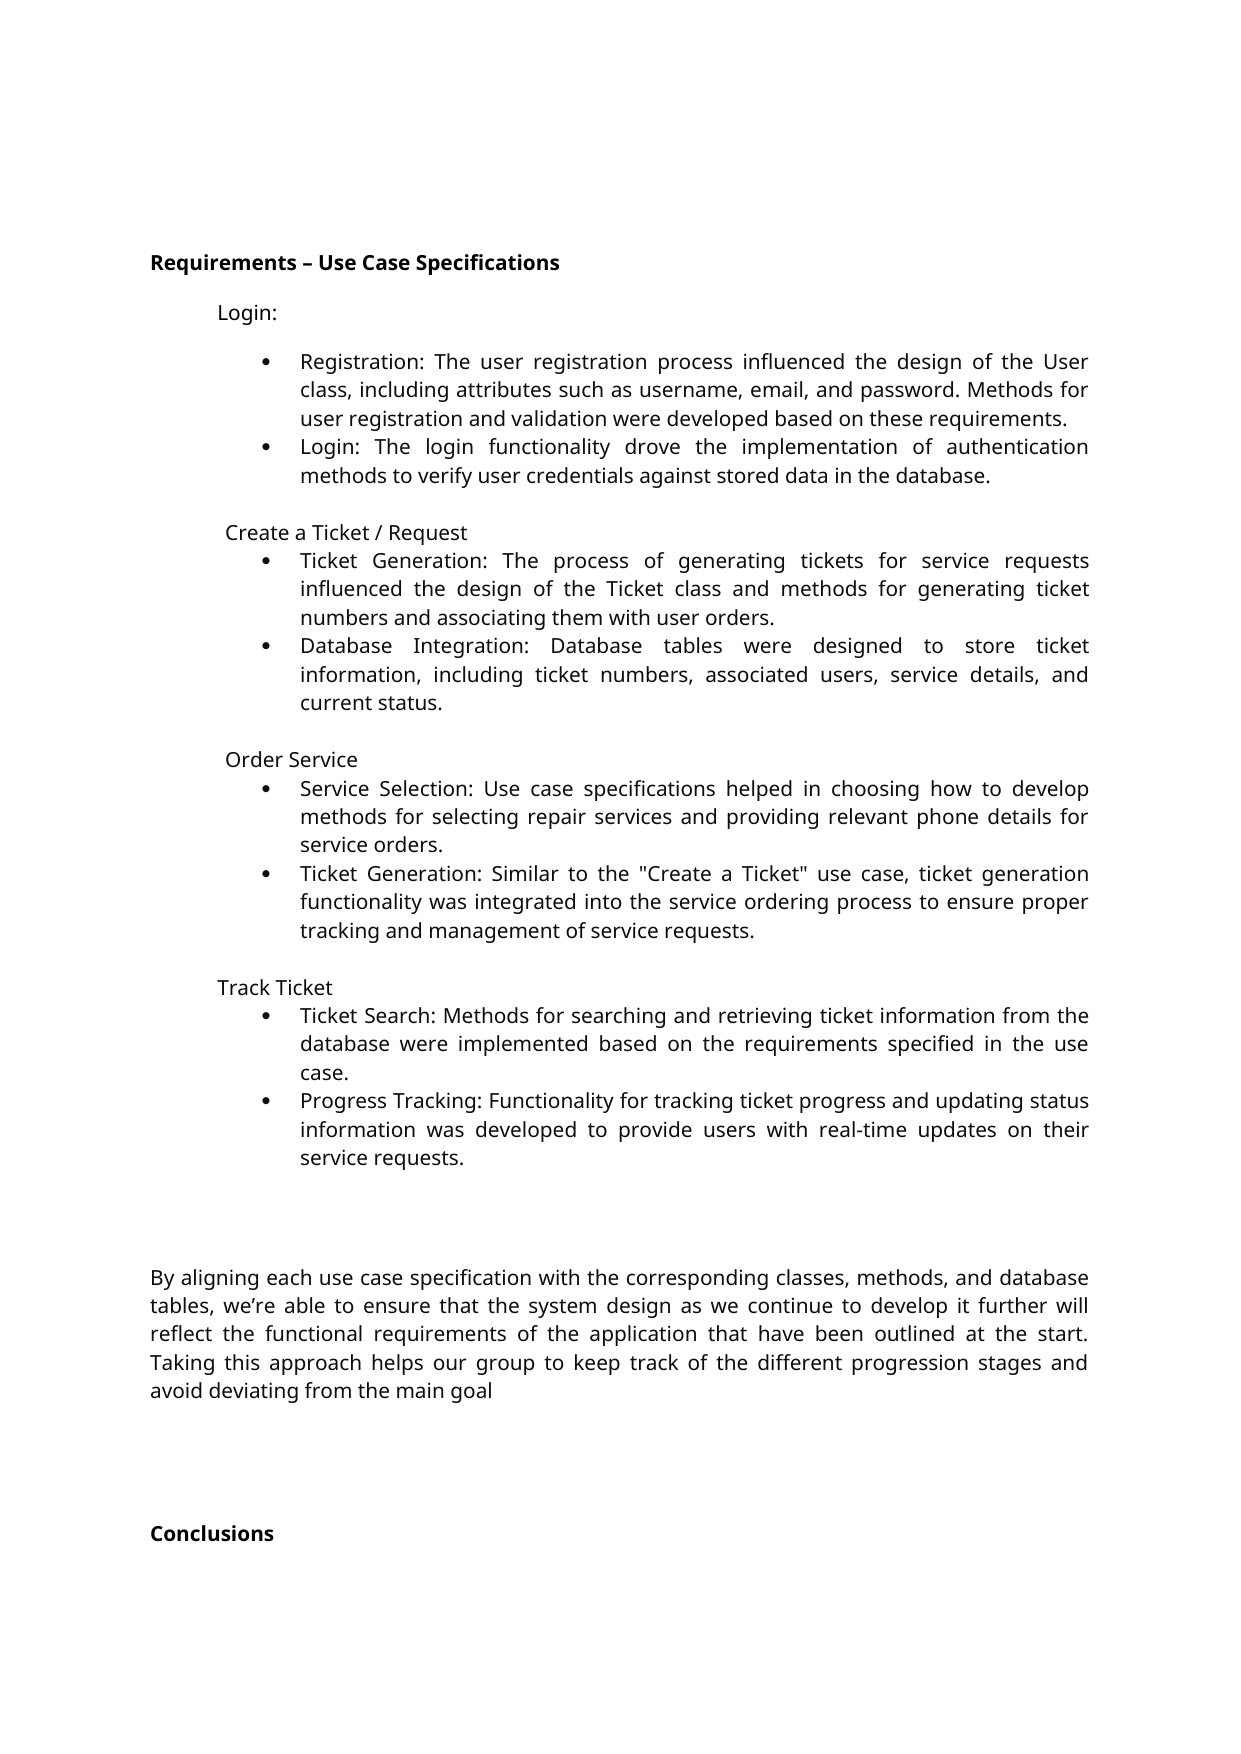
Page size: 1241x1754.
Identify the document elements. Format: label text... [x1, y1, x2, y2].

text Login: [217, 298, 1090, 326]
list Login: The login functionality drove the implementation of authentication methods to verify user credentials against stored data in the database. [262, 432, 1090, 489]
list Registration: The user registration process influenced the design of the User class, including attributes such as username, email, and password. Methods for user registration and validation were developed based on these requirements. [262, 347, 1090, 432]
list Service Selection: Use case specifications helped in choosing how to develop methods for selecting repair services and providing relevant phone details for service orders. [262, 774, 1090, 859]
text By aligning each use case specification with the corresponding classes, methods, and database tables, we’re able to ensure that the system design as we continue to develop it further will reflect the functional requirements of the application that have been outlined at the start. Taking this approach helps our group to keep track of the different progression stages and avoid deviating from the main goal [150, 1263, 1090, 1405]
list Ticket Search: Methods for searching and retrieving ticket information from the database were implemented based on the requirements specified in the use case. [262, 1001, 1090, 1086]
text Create a Ticket / Request [150, 518, 1090, 546]
text Order Service [225, 745, 1090, 774]
text Track Ticket [150, 973, 1090, 1001]
list Progress Tracking: Functionality for tracking ticket progress and updating status information was developed to provide users with real-time updates on their service requests. [262, 1086, 1090, 1172]
text Requirements – Use Case Specifications [150, 248, 1090, 277]
list Ticket Generation: The process of generating tickets for service requests influenced the design of the Ticket class and methods for generating ticket numbers and associating them with user orders. [262, 546, 1090, 631]
list Ticket Generation: Similar to the "Create a Ticket" use case, ticket generation functionality was integrated into the service ordering process to ensure proper tracking and management of service requests. [262, 859, 1090, 944]
list Database Integration: Database tables were designed to store ticket information, including ticket numbers, associated users, service details, and current status. [262, 631, 1090, 717]
text Conclusions [150, 1519, 1090, 1548]
